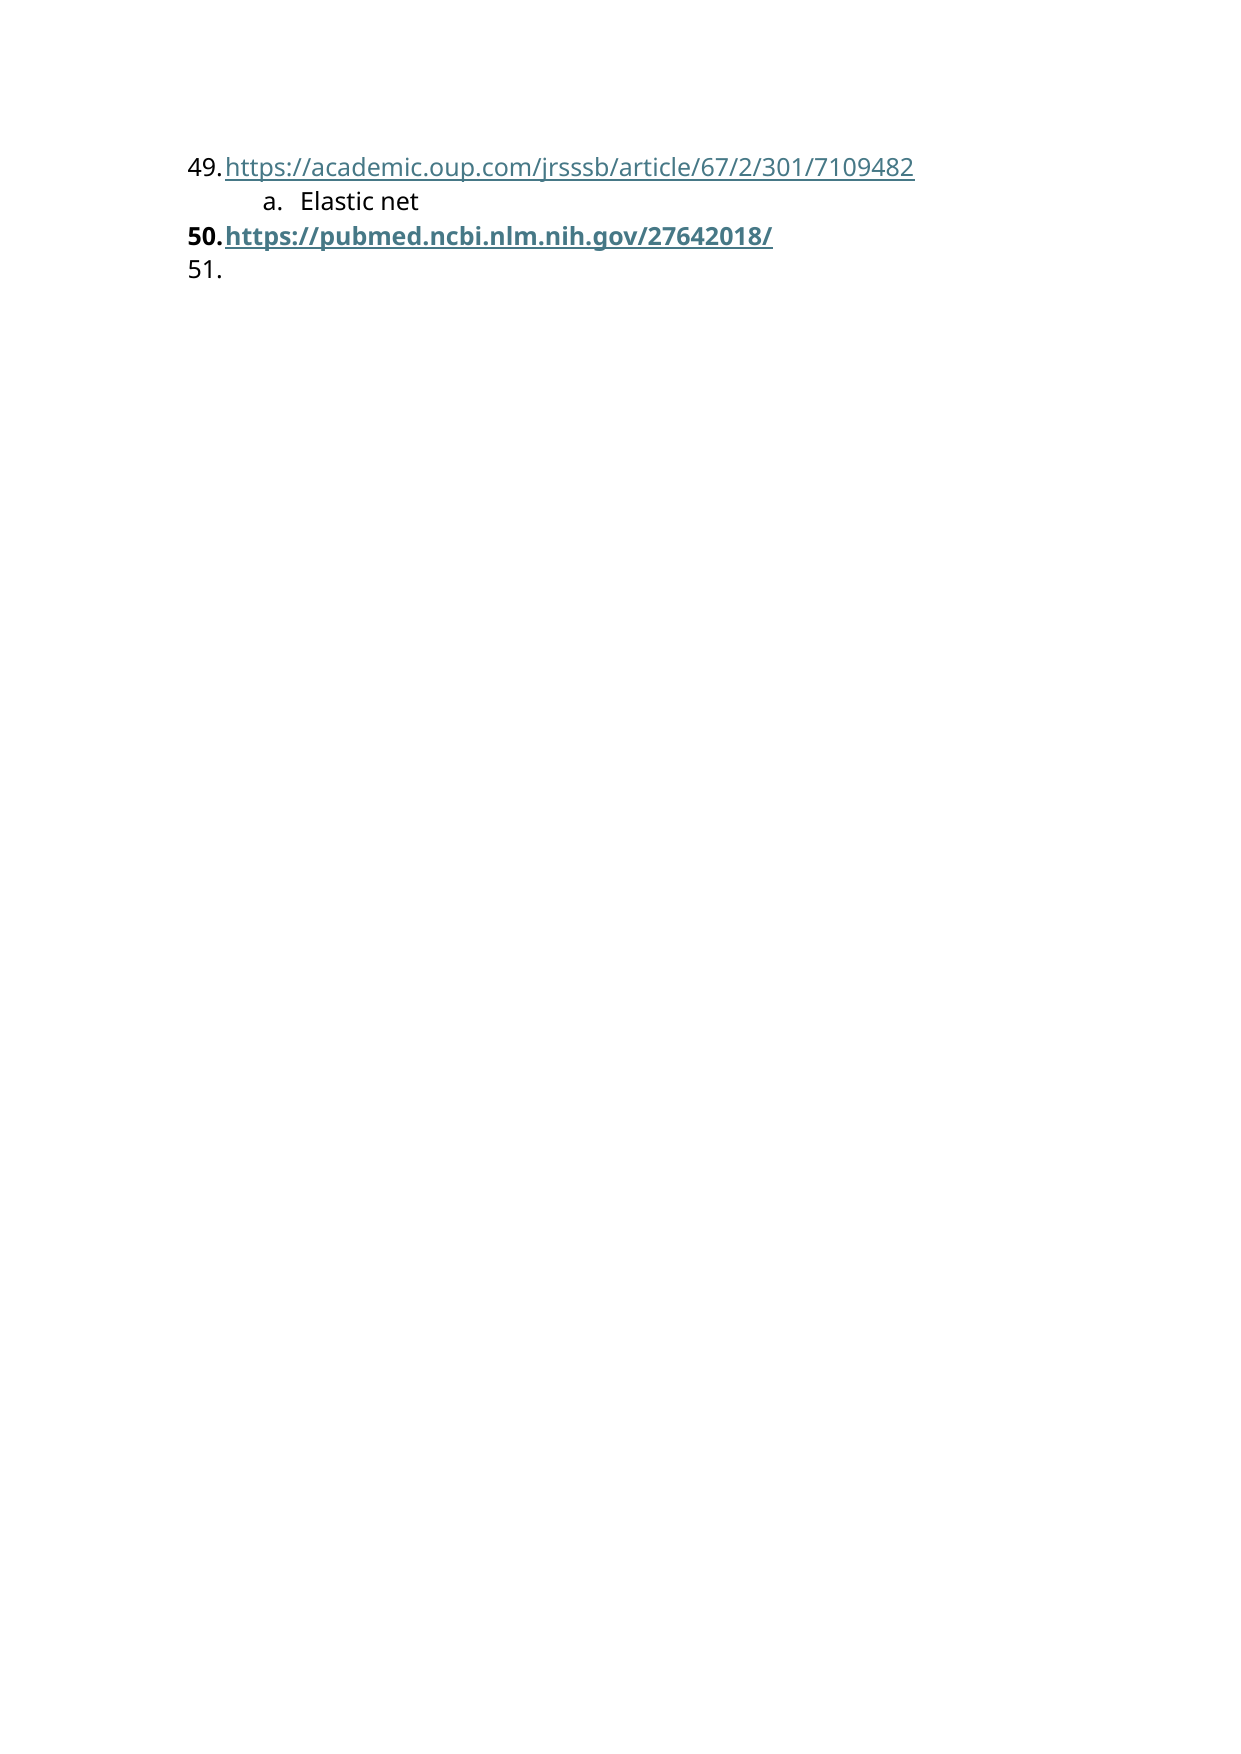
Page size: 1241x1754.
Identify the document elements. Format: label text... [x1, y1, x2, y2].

list https://academic.oup.com/jrsssb/article/67/2/301/7109482 [187, 150, 1090, 184]
list https://pubmed.ncbi.nlm.nih.gov/27642018/ [187, 218, 1090, 252]
list Elastic net [262, 184, 1090, 218]
